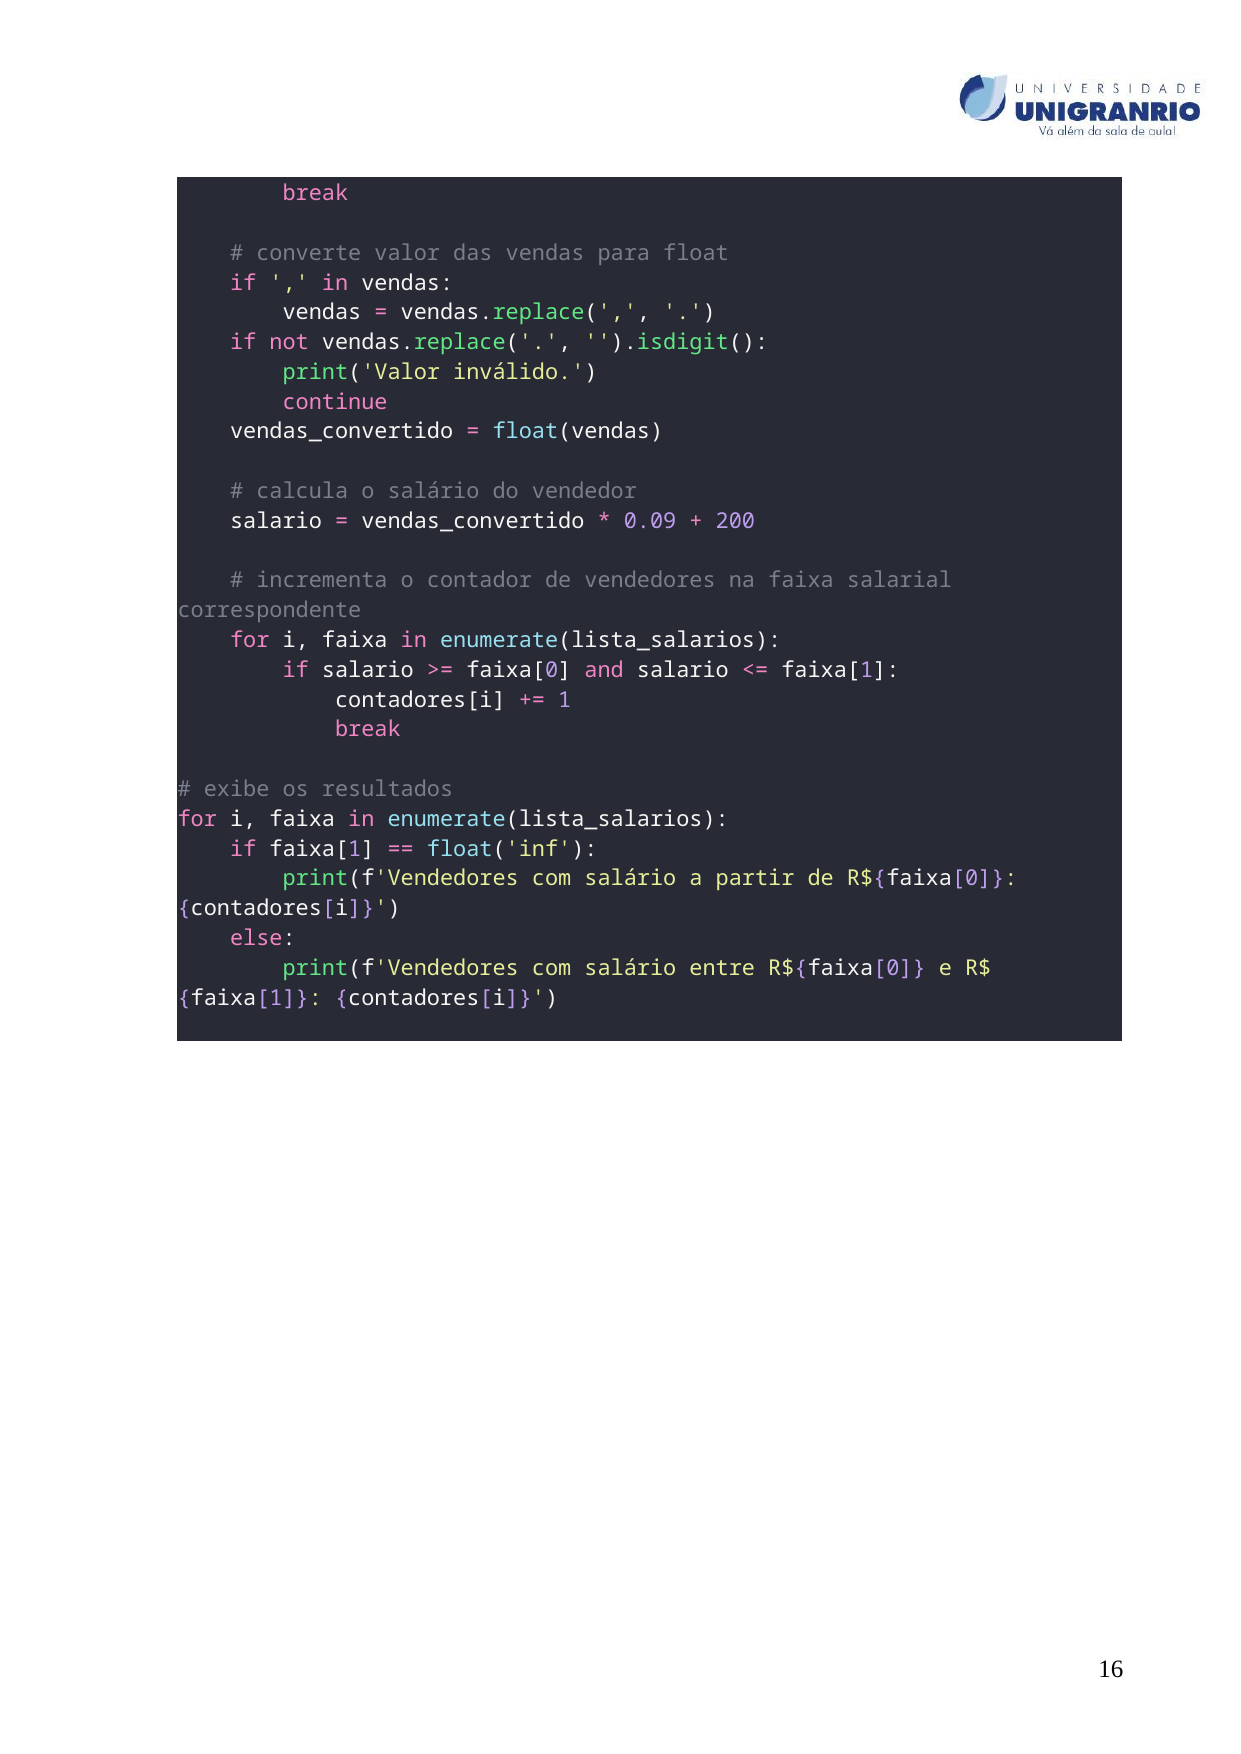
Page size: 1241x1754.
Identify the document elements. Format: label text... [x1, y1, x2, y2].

text break [177, 713, 1122, 743]
text if ',' in vendas: [177, 267, 1122, 296]
text # exibe os resultados [177, 773, 1122, 803]
text print(f'Vendedores com salário entre R${faixa[0]} e R${faixa[1]}: {contadores[i]}') [177, 952, 1122, 1011]
text if not vendas.replace('.', '').isdigit(): [177, 326, 1122, 356]
text if salario >= faixa[0] and salario <= faixa[1]: [177, 654, 1122, 684]
text # converte valor das vendas para float [177, 237, 1122, 267]
text else: [177, 922, 1122, 952]
text continue [177, 386, 1122, 416]
text for i, faixa in enumerate(lista_salarios): [177, 803, 1122, 833]
text print(f'Vendedores com salário a partir de R${faixa[0]}: {contadores[i]}') [177, 862, 1122, 922]
text # calcula o salário do vendedor [177, 475, 1122, 505]
text # incrementa o contador de vendedores na faixa salarial correspondente [177, 564, 1122, 624]
text for i, faixa in enumerate(lista_salarios): [177, 624, 1122, 654]
text salario = vendas_convertido * 0.09 + 200 [177, 505, 1122, 535]
text if faixa[1] == float('inf'): [177, 833, 1122, 862]
picture [959, 72, 1210, 140]
text contadores[i] += 1 [177, 684, 1122, 713]
text print('Valor inválido.') [177, 356, 1122, 386]
text break [177, 177, 1122, 207]
text vendas = vendas.replace(',', '.') [177, 296, 1122, 326]
text vendas_convertido = float(vendas) [177, 416, 1122, 445]
